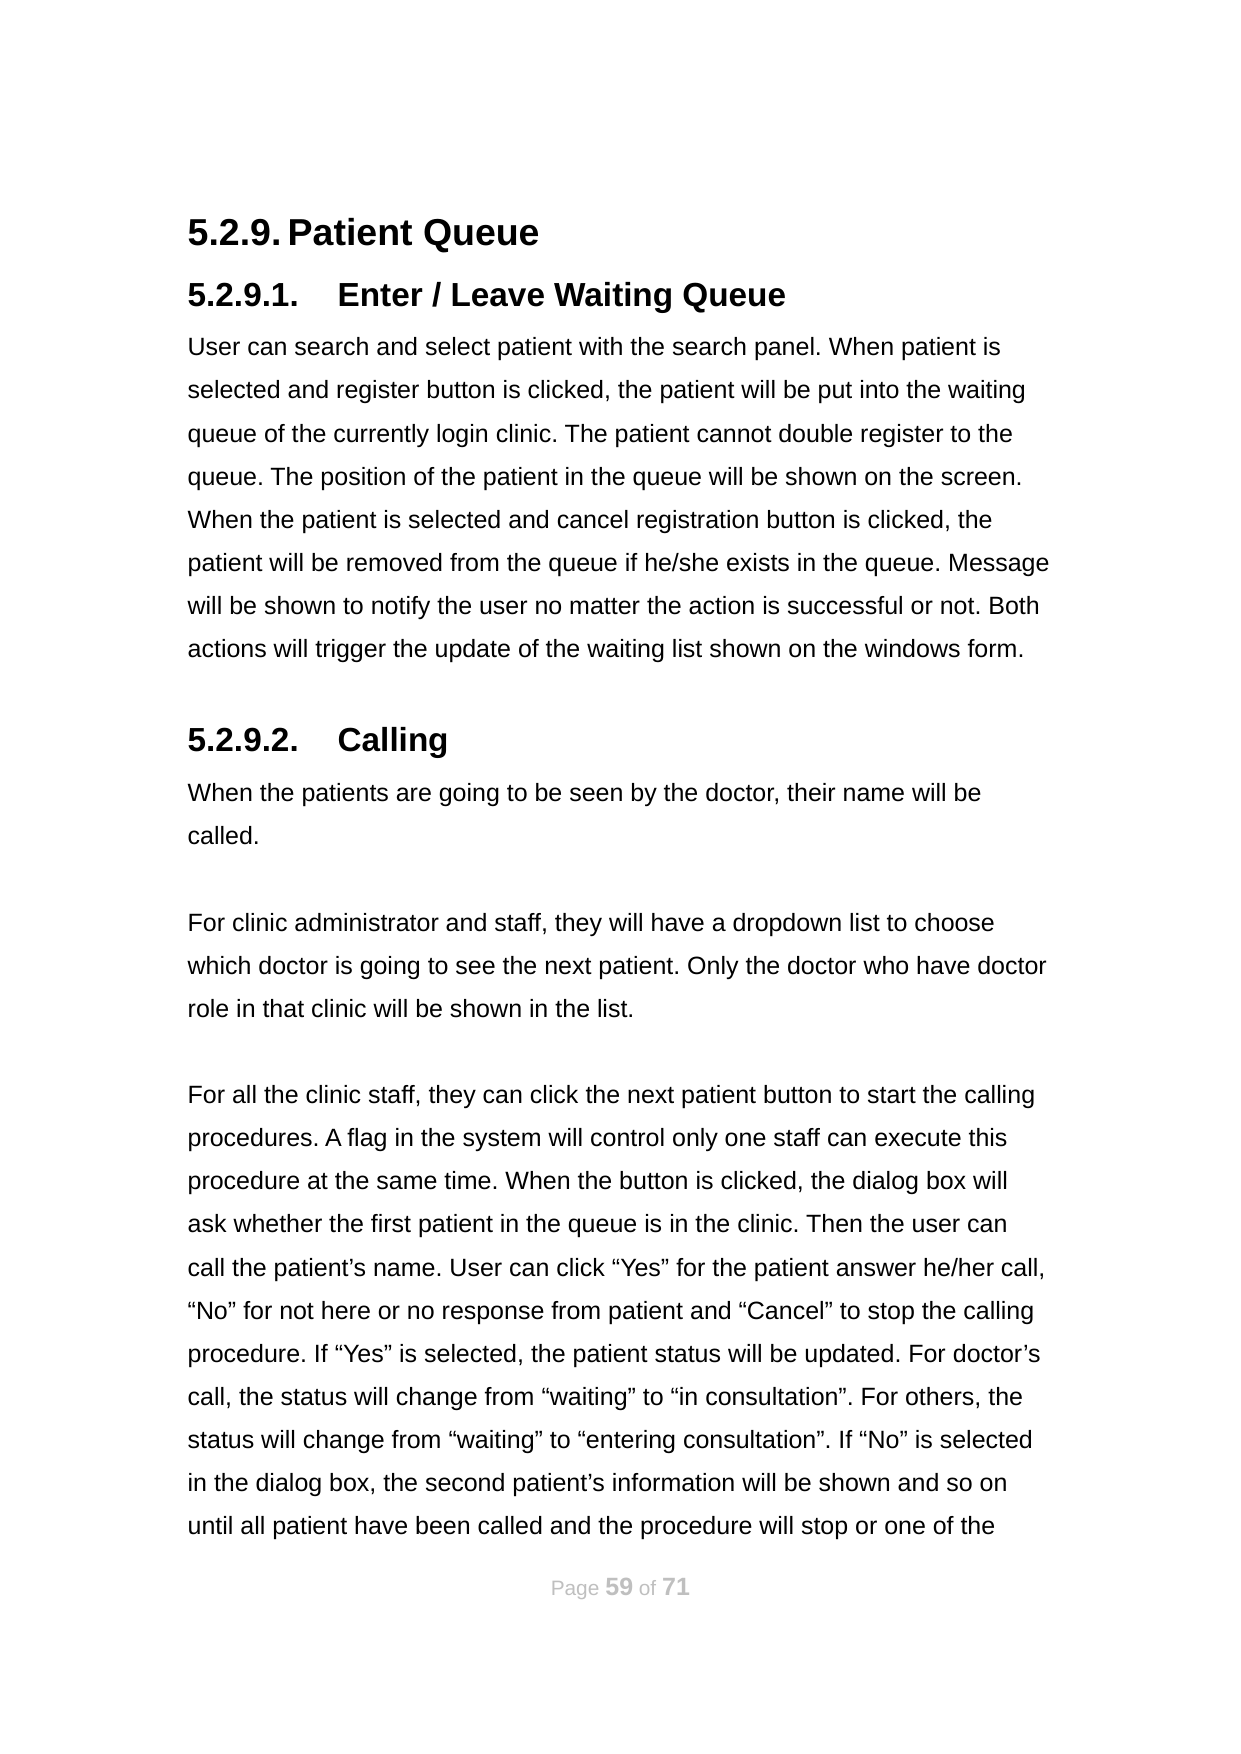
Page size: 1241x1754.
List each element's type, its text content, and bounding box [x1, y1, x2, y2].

subtitle Calling [187, 721, 1053, 759]
subtitle Patient Queue [187, 210, 1053, 253]
text User can search and select patient with the search panel. When patient is selected and register button is clicked, the patient will be put into the waiting queue of the currently login clinic. The patient cannot double register to the queue. The position of the patient in the queue will be shown on the screen. When the patient is selected and cancel registration button is clicked, the patient will be removed from the queue if he/she exists in the queue. Message will be shown to notify the user no matter the action is successful or not. Both actions will trigger the update of the waiting list shown on the windows form. [187, 332, 1053, 663]
text For clinic administrator and staff, they will have a dropdown list to choose which doctor is going to see the next patient. Only the doctor who have doctor role in that clinic will be shown in the list. [187, 907, 1053, 1022]
text When the patients are going to be seen by the doctor, their name will be called. [187, 778, 1053, 850]
subtitle Enter / Leave Waiting Queue [187, 275, 1053, 313]
